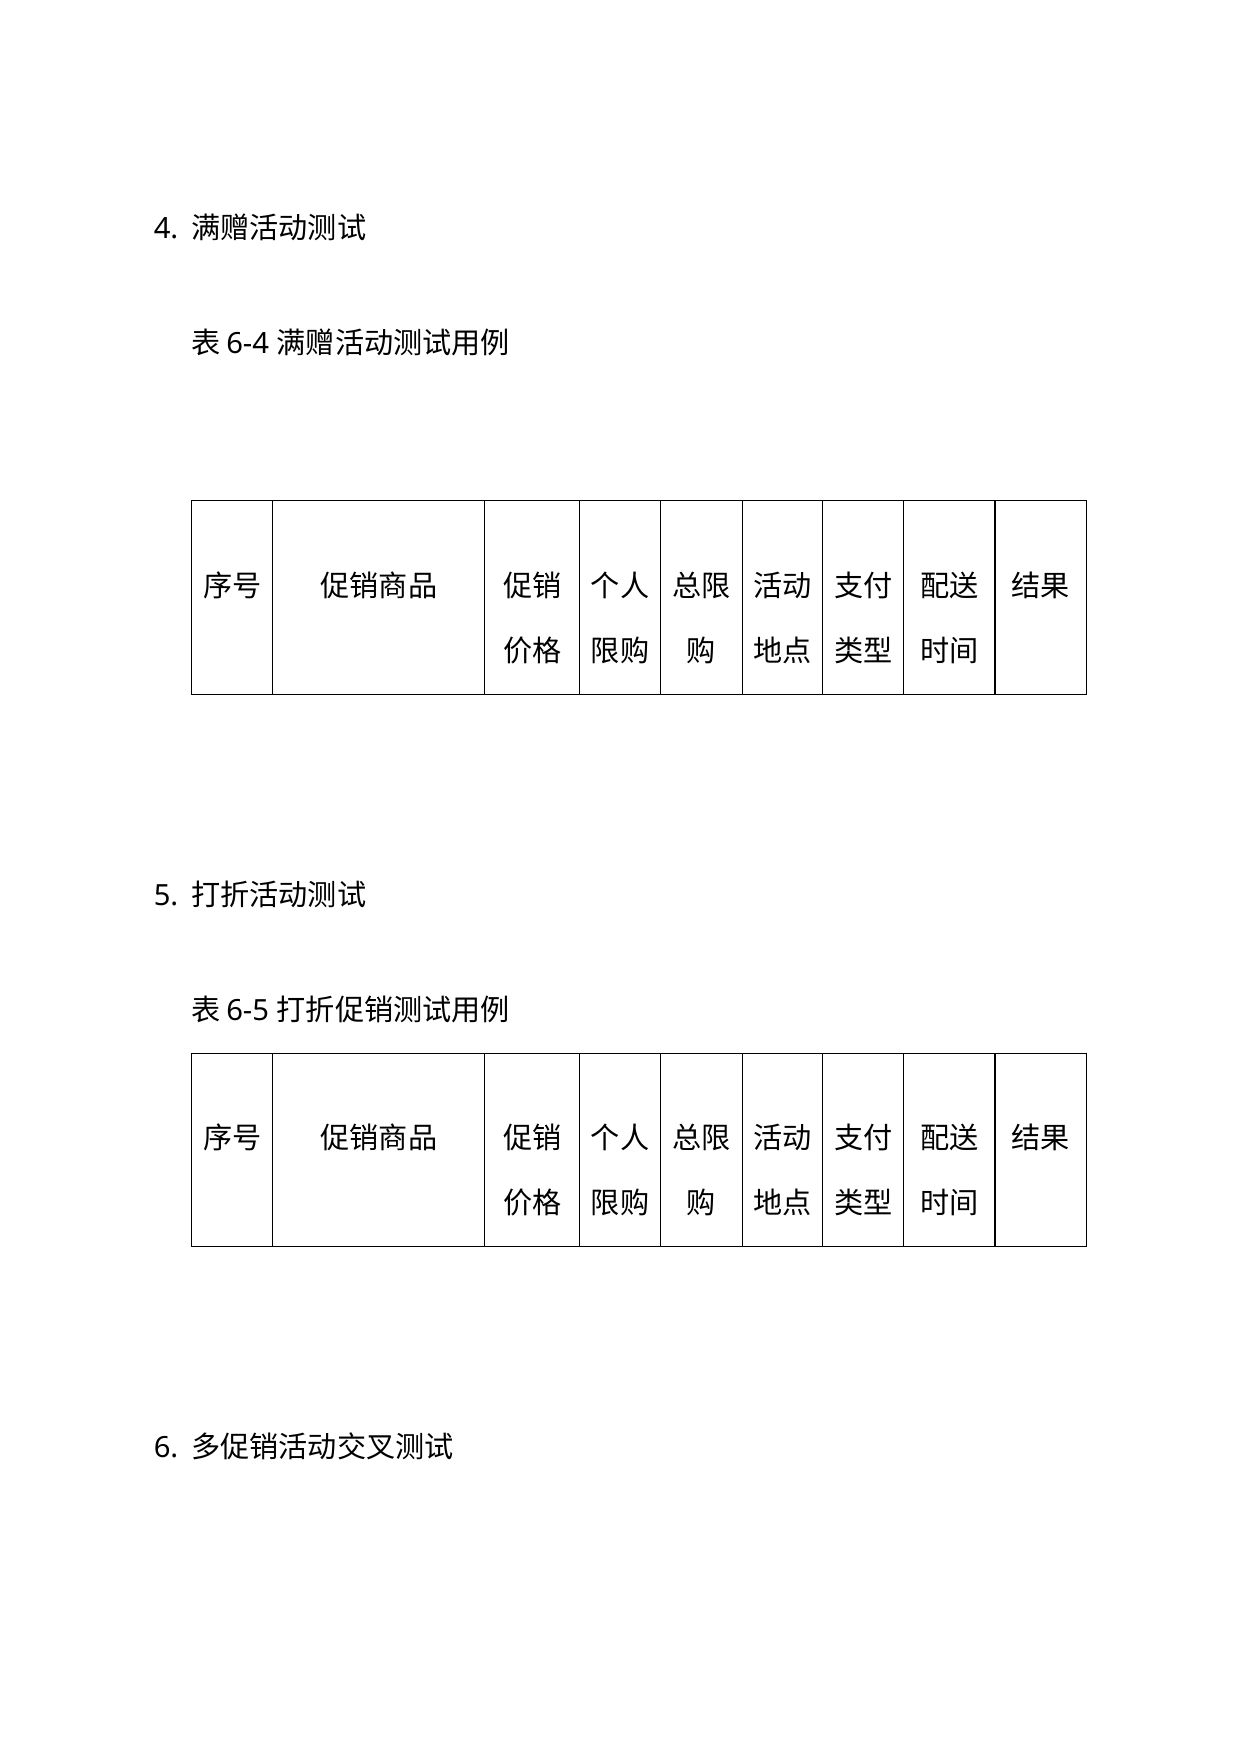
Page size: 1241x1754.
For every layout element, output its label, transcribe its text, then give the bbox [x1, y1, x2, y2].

list 多促销活动交叉测试 [153, 1412, 1087, 1477]
table_header 促销商品 [273, 501, 484, 694]
table_header 配送时间 [904, 501, 994, 694]
table_header 序号 [192, 501, 272, 694]
table_header 结果 [996, 501, 1086, 694]
table_header 总限购 [661, 501, 742, 694]
table_header 结果 [996, 1054, 1086, 1246]
table_header 促销商品 [273, 1054, 484, 1246]
table_header 配送时间 [904, 1054, 994, 1246]
list 满赠活动测试 [153, 193, 1087, 258]
list 打折活动测试 [153, 860, 1087, 925]
table_header 活动地点 [743, 501, 822, 694]
table_header 个人限购 [580, 501, 660, 694]
table_header 促销价格 [485, 1054, 579, 1246]
list 表6-5 打折促销测试用例 [191, 975, 1087, 1040]
table_header 支付类型 [823, 501, 903, 694]
table_header 支付类型 [823, 1054, 903, 1246]
list 表6-4 满赠活动测试用例 [191, 308, 1087, 373]
table_header 个人限购 [580, 1054, 660, 1246]
table_header 活动地点 [743, 1054, 822, 1246]
table_header 促销价格 [485, 501, 579, 694]
table_header 序号 [192, 1054, 272, 1246]
table_header 总限购 [661, 1054, 742, 1246]
